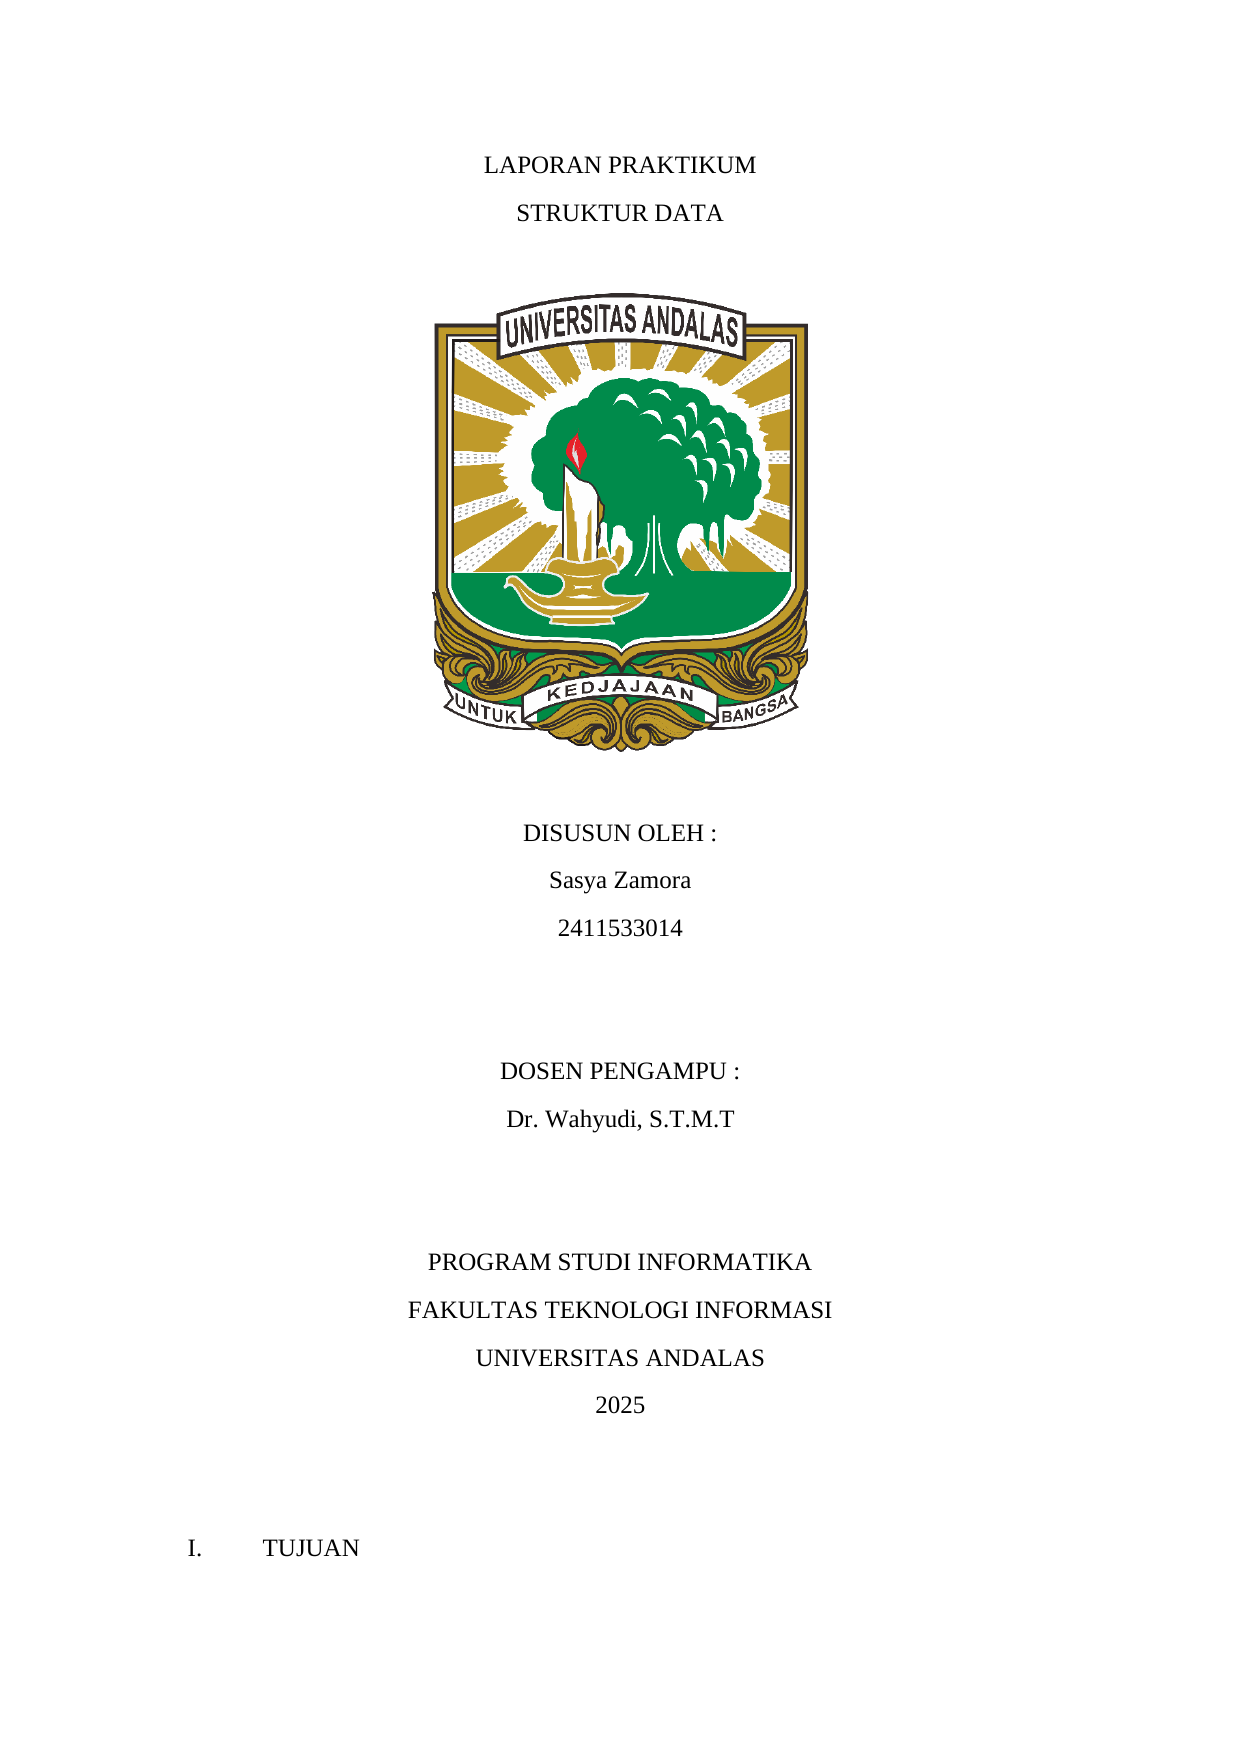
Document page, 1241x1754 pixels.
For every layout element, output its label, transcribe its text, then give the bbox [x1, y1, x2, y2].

text LAPORAN PRAKTIKUM [150, 150, 1090, 179]
text Dr. Wahyudi, S.T.M.T [150, 1104, 1090, 1133]
text UNIVERSITAS ANDALAS [150, 1343, 1090, 1371]
text Sasya Zamora [150, 866, 1090, 894]
text STRUKTUR DATA [150, 198, 1090, 226]
text 2025 [150, 1390, 1090, 1419]
text DOSEN PENGAMPU : [150, 1056, 1090, 1085]
text FAKULTAS TEKNOLOGI INFORMASI [150, 1295, 1090, 1324]
picture [432, 293, 809, 752]
text 2411533014 [150, 913, 1090, 942]
list TUJUAN [187, 1533, 1090, 1562]
text PROGRAM STUDI INFORMATIKA [150, 1247, 1090, 1276]
text DISUSUN OLEH : [150, 818, 1090, 847]
